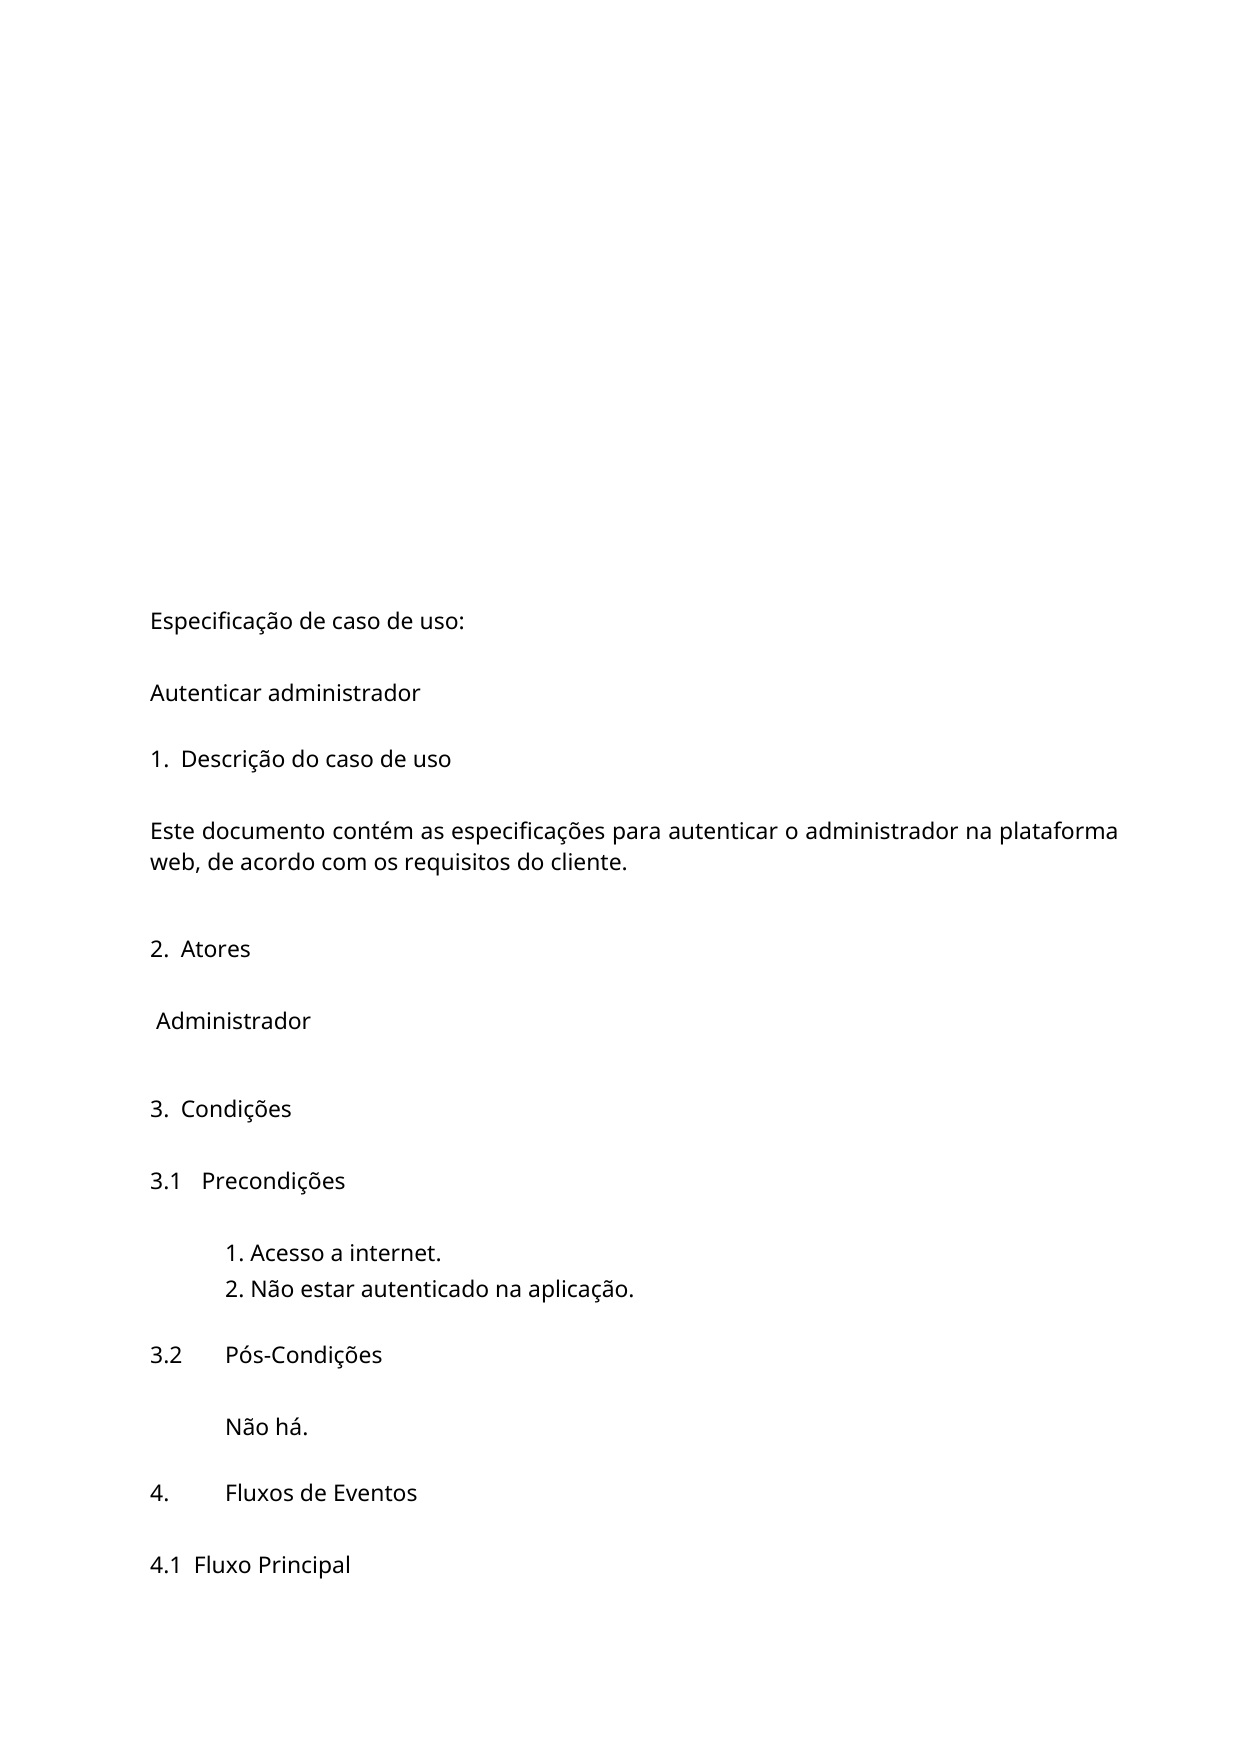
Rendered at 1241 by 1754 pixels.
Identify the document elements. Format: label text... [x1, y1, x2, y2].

text 4. Fluxos de Eventos [150, 1477, 1090, 1508]
text 3.1 Precondições [150, 1165, 1090, 1196]
text Administrador [150, 1005, 1119, 1037]
text 1. Acesso a internet. [150, 1237, 1090, 1268]
text Especificação de caso de uso: [150, 605, 1090, 636]
text Não há. [150, 1411, 1090, 1442]
text 1. Descrição do caso de uso [150, 743, 1090, 774]
text 4.1 Fluxo Principal [150, 1548, 1090, 1580]
text Este documento contém as especificações para autenticar o administrador na plataforma web, de acordo com os requisitos do cliente. [150, 815, 1119, 877]
text 3. Condições [150, 1093, 1090, 1124]
text Autenticar administrador [150, 677, 1090, 708]
text 2. Não estar autenticado na aplicação. [150, 1272, 1090, 1304]
text 3.2 Pós-Condições [150, 1339, 1090, 1370]
text 2. Atores [150, 933, 1090, 965]
